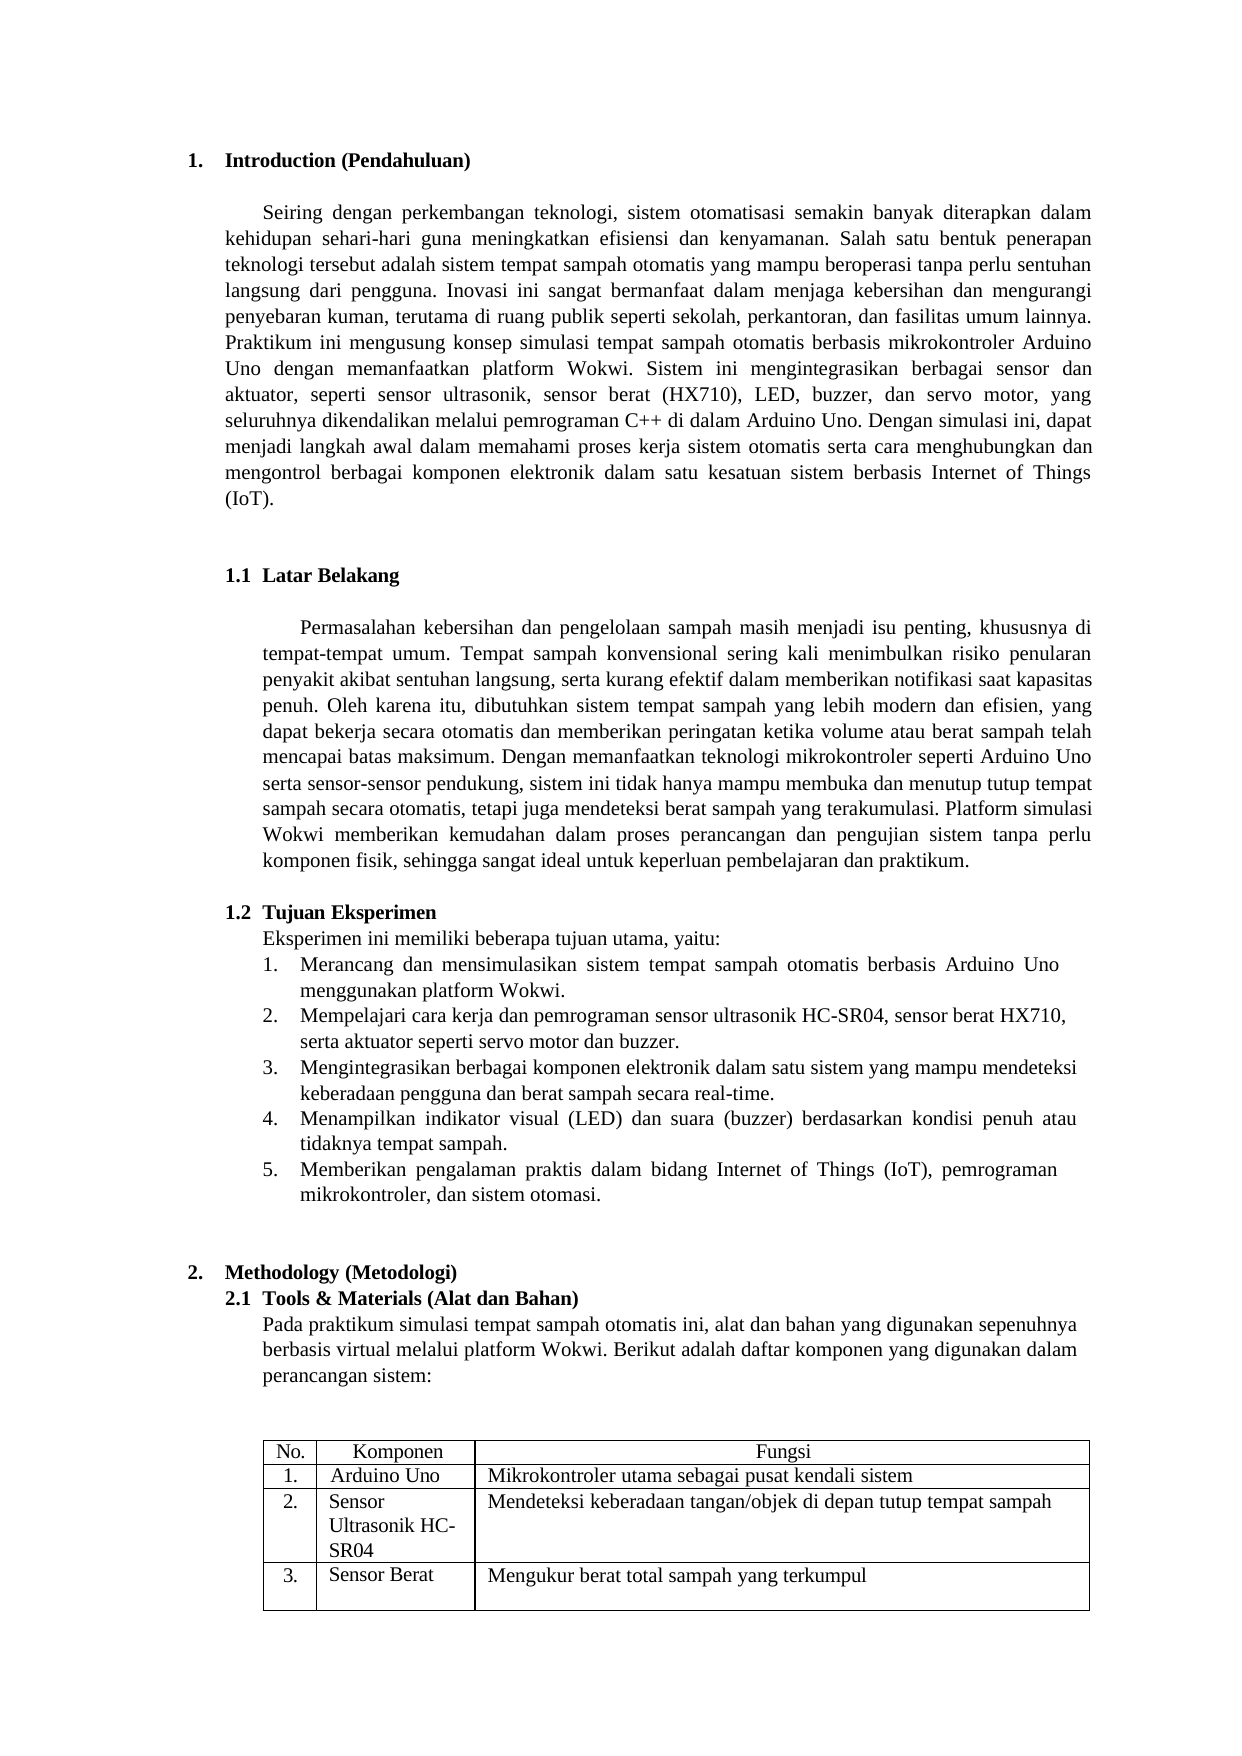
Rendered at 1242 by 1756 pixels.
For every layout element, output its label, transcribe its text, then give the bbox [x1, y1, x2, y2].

table_cell Sensor Berat HX710 [317, 1563, 474, 1609]
table_cell Arduino Uno [317, 1465, 474, 1488]
table_cell 1. [264, 1465, 316, 1488]
table_cell Sensor Ultrasonik HC- SR04 [317, 1489, 474, 1562]
list Memberikan pengalaman praktis dalam bidang Internet of Things (IoT), pemrograman mikrokontroler, dan sistem otomasi. [262, 1157, 1062, 1206]
list Mempelajari cara kerja dan pemrograman sensor ultrasonik HC-SR04, sensor berat HX710, serta aktuator seperti servo motor dan buzzer. [262, 1003, 1067, 1053]
table_header Fungsi [476, 1441, 1089, 1464]
subtitle Methodology (Metodologi) [187, 1259, 1197, 1284]
subtitle Latar Belakang [225, 563, 1197, 587]
table_cell 3. [264, 1563, 316, 1609]
table_header Komponen [317, 1441, 474, 1464]
table_cell Mendeteksi keberadaan tangan/objek di depan tutup tempat sampah [476, 1489, 1089, 1562]
text Permasalahan kebersihan dan pengelolaan sampah masih menjadi isu penting, khususnya di tempat-tempat umum. Tempat sampah konvensional sering kali menimbulkan risiko penularan penyakit akibat sentuhan langsung, serta kurang efektif dalam memberikan notifikasi saat kapasitas penuh. Oleh karena itu, dibutuhkan sistem tempat sampah yang lebih modern dan efisien, yang dapat bekerja secara otomatis dan memberikan peringatan ketika volume atau berat sampah telah mencapai batas maksimum. Dengan memanfaatkan teknologi mikrokontroler seperti Arduino Uno serta sensor-sensor pendukung, sistem ini tidak hanya mampu membuka dan menutup tutup tempat sampah secara otomatis, tetapi juga mendeteksi berat sampah yang terakumulasi. Platform simulasi Wokwi memberikan kemudahan dalam proses perancangan dan pengujian sistem tanpa perlu komponen fisik, sehingga sangat ideal untuk keperluan pembelajaran dan praktikum. [262, 615, 1093, 872]
text Eksperimen ini memiliki beberapa tujuan utama, yaitu: [262, 926, 1197, 950]
list Menampilkan indikator visual (LED) dan suara (buzzer) berdasarkan kondisi penuh atau tidaknya tempat sampah. [262, 1106, 1081, 1155]
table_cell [476, 1563, 1089, 1609]
list Tools & Materials (Alat dan Bahan) [225, 1286, 1197, 1310]
table_cell Mikrokontroler utama sebagai pusat kendali sistem [476, 1465, 1089, 1488]
table_header No. [264, 1441, 316, 1464]
list Mengintegrasikan berbagai komponen elektronik dalam satu sistem yang mampu mendeteksi keberadaan pengguna dan berat sampah secara real-time. [262, 1055, 1077, 1104]
subtitle Tujuan Eksperimen [225, 900, 1197, 924]
list Merancang dan mensimulasikan sistem tempat sampah otomatis berbasis Arduino Uno menggunakan platform Wokwi. [262, 952, 1064, 1002]
table_cell 2. [264, 1489, 316, 1562]
text Seiring dengan perkembangan teknologi, sistem otomatisasi semakin banyak diterapkan dalam kehidupan sehari-hari guna meningkatkan efisiensi dan kenyamanan. Salah satu bentuk penerapan teknologi tersebut adalah sistem tempat sampah otomatis yang mampu beroperasi tanpa perlu sentuhan langsung dari pengguna. Inovasi ini sangat bermanfaat dalam menjaga kebersihan dan mengurangi penyebaran kuman, terutama di ruang publik seperti sekolah, perkantoran, dan fasilitas umum lainnya. Praktikum ini mengusung konsep simulasi tempat sampah otomatis berbasis mikrokontroler Arduino Uno dengan memanfaatkan platform Wokwi. Sistem ini mengintegrasikan berbagai sensor dan aktuator, seperti sensor ultrasonik, sensor berat (HX710), LED, buzzer, dan servo motor, yang seluruhnya dikendalikan melalui pemrograman C++ di dalam Arduino Uno. Dengan simulasi ini, dapat menjadi langkah awal dalam memahami proses kerja sistem otomatis serta cara menghubungkan dan mengontrol berbagai komponen elektronik dalam satu kesatuan sistem berbasis Internet of Things (IoT). [225, 200, 1093, 509]
text Pada praktikum simulasi tempat sampah otomatis ini, alat dan bahan yang digunakan sepenuhnya berbasis virtual melalui platform Wokwi. Berikut adalah daftar komponen yang digunakan dalam perancangan sistem: [262, 1311, 1077, 1387]
subtitle Introduction (Pendahuluan) [187, 148, 1197, 172]
